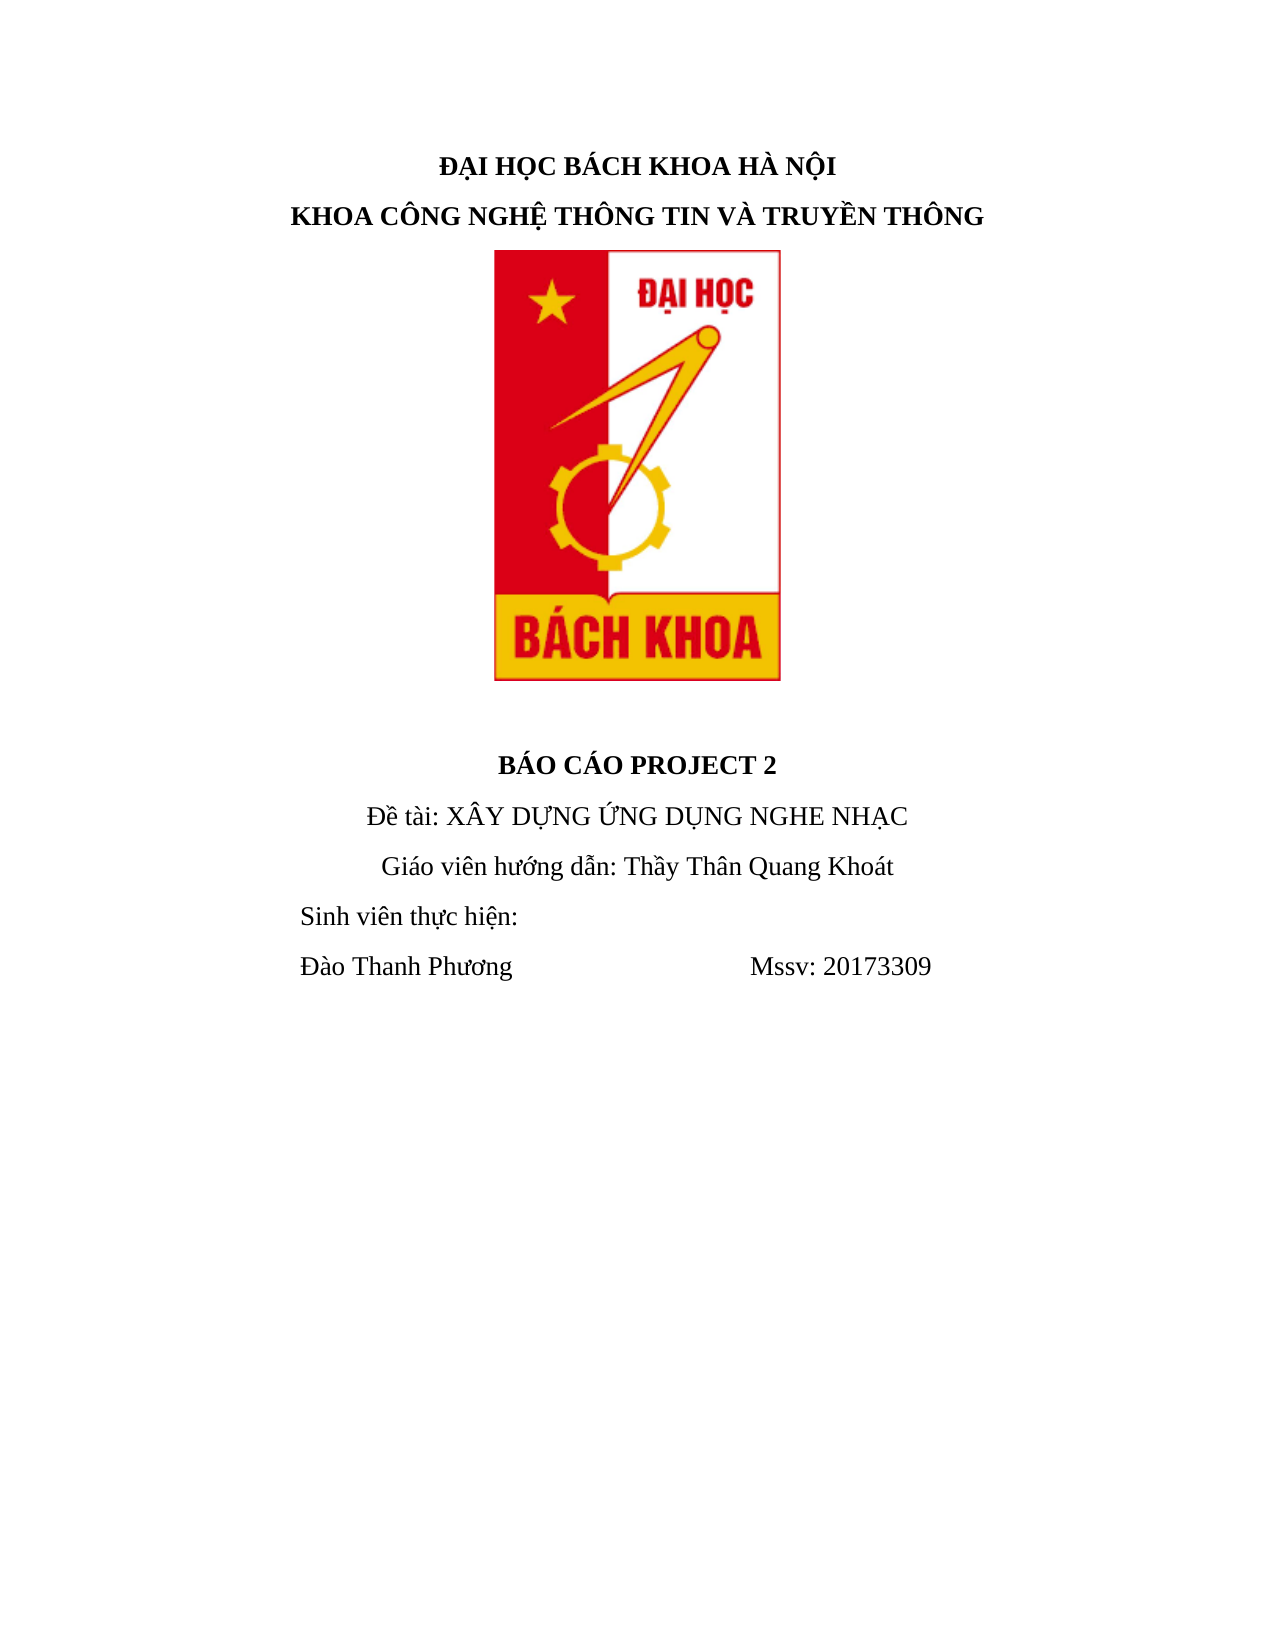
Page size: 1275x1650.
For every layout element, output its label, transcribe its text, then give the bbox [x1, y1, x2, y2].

picture [494, 250, 781, 681]
text Đào Thanh Phương Mssv: 20173309 [225, 950, 1125, 981]
text ĐẠI HỌC BÁCH KHOA HÀ NỘI [150, 150, 1125, 181]
text Sinh viên thực hiện: [225, 900, 1125, 931]
text Đề tài: XÂY DỰNG ỨNG DỤNG NGHE NHẠC [150, 800, 1125, 831]
text KHOA CÔNG NGHỆ THÔNG TIN VÀ TRUYỀN THÔNG [150, 200, 1125, 231]
text BÁO CÁO PROJECT 2 [150, 749, 1125, 781]
text Giáo viên hướng dẫn: Thầy Thân Quang Khoát [150, 850, 1125, 881]
